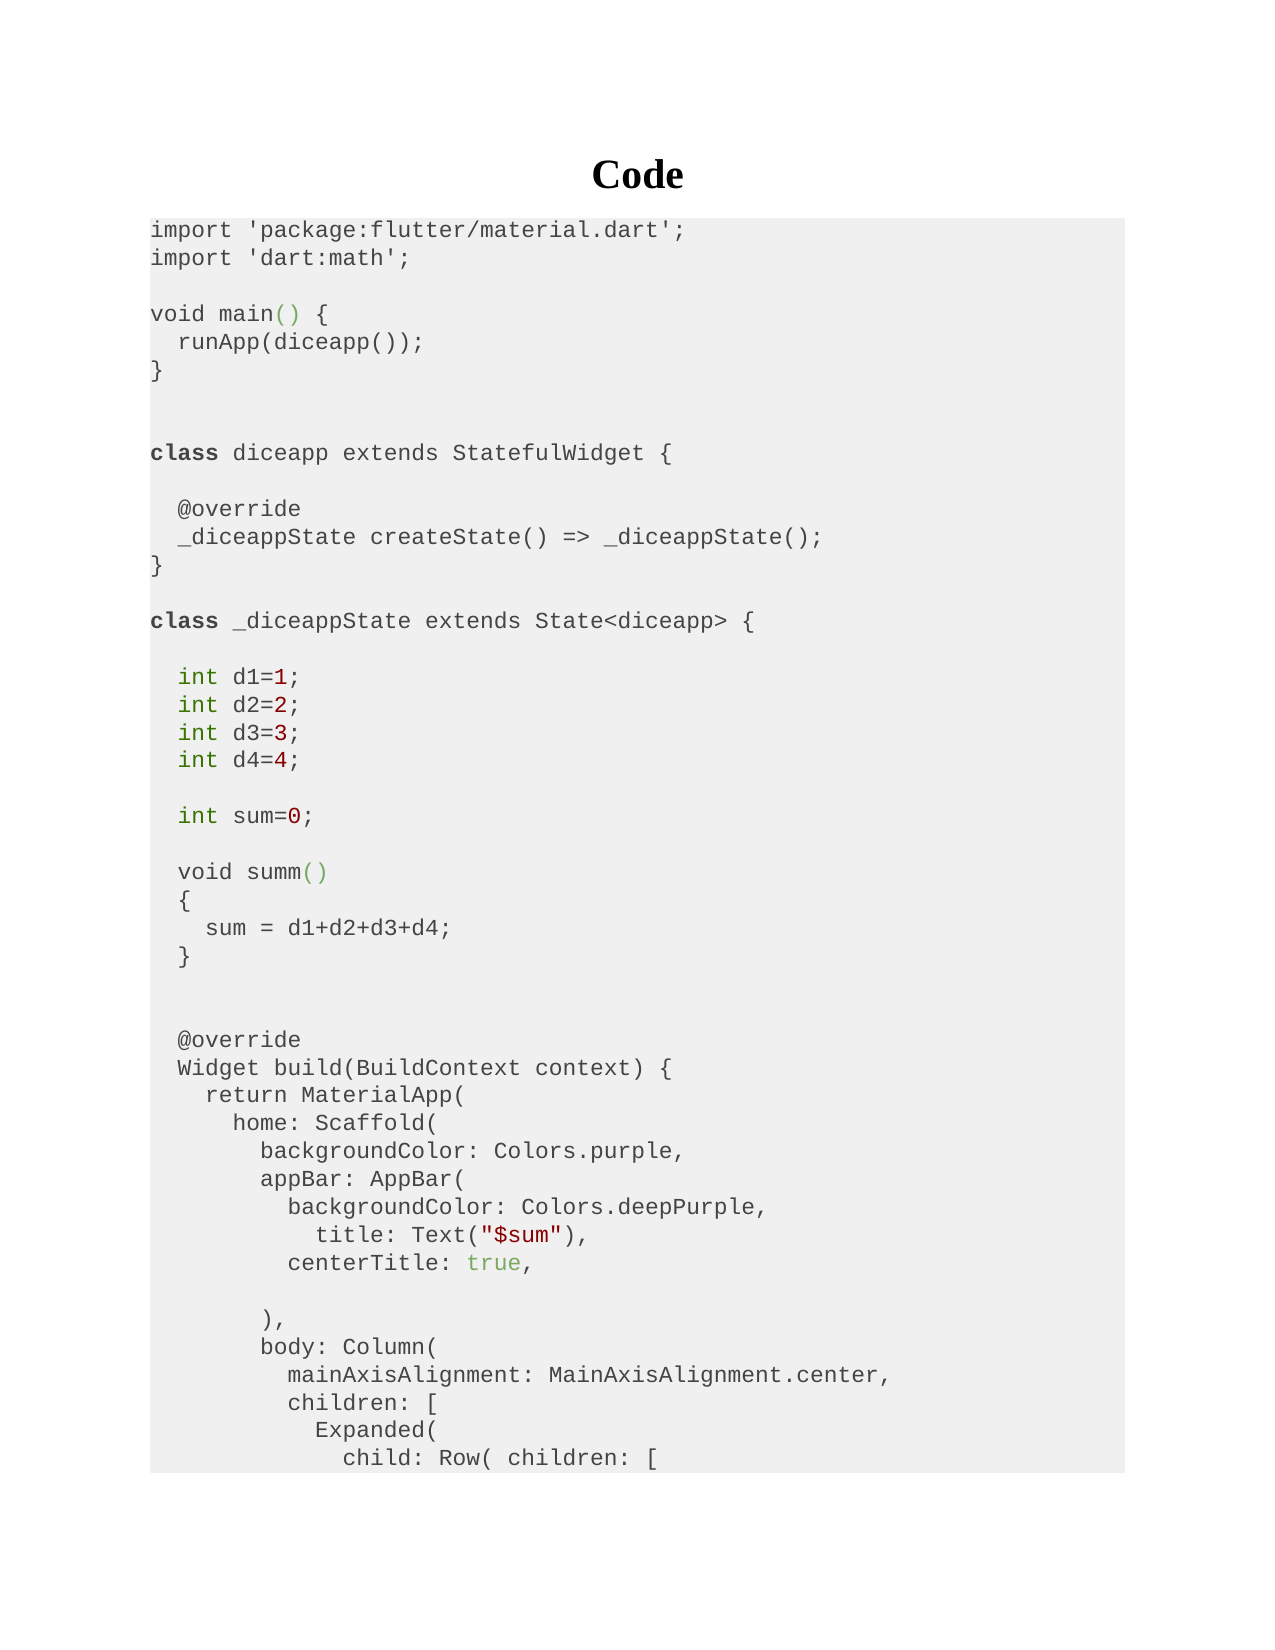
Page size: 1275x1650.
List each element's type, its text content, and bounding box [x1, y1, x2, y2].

text Code [150, 150, 1125, 198]
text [150, 218, 1125, 1473]
